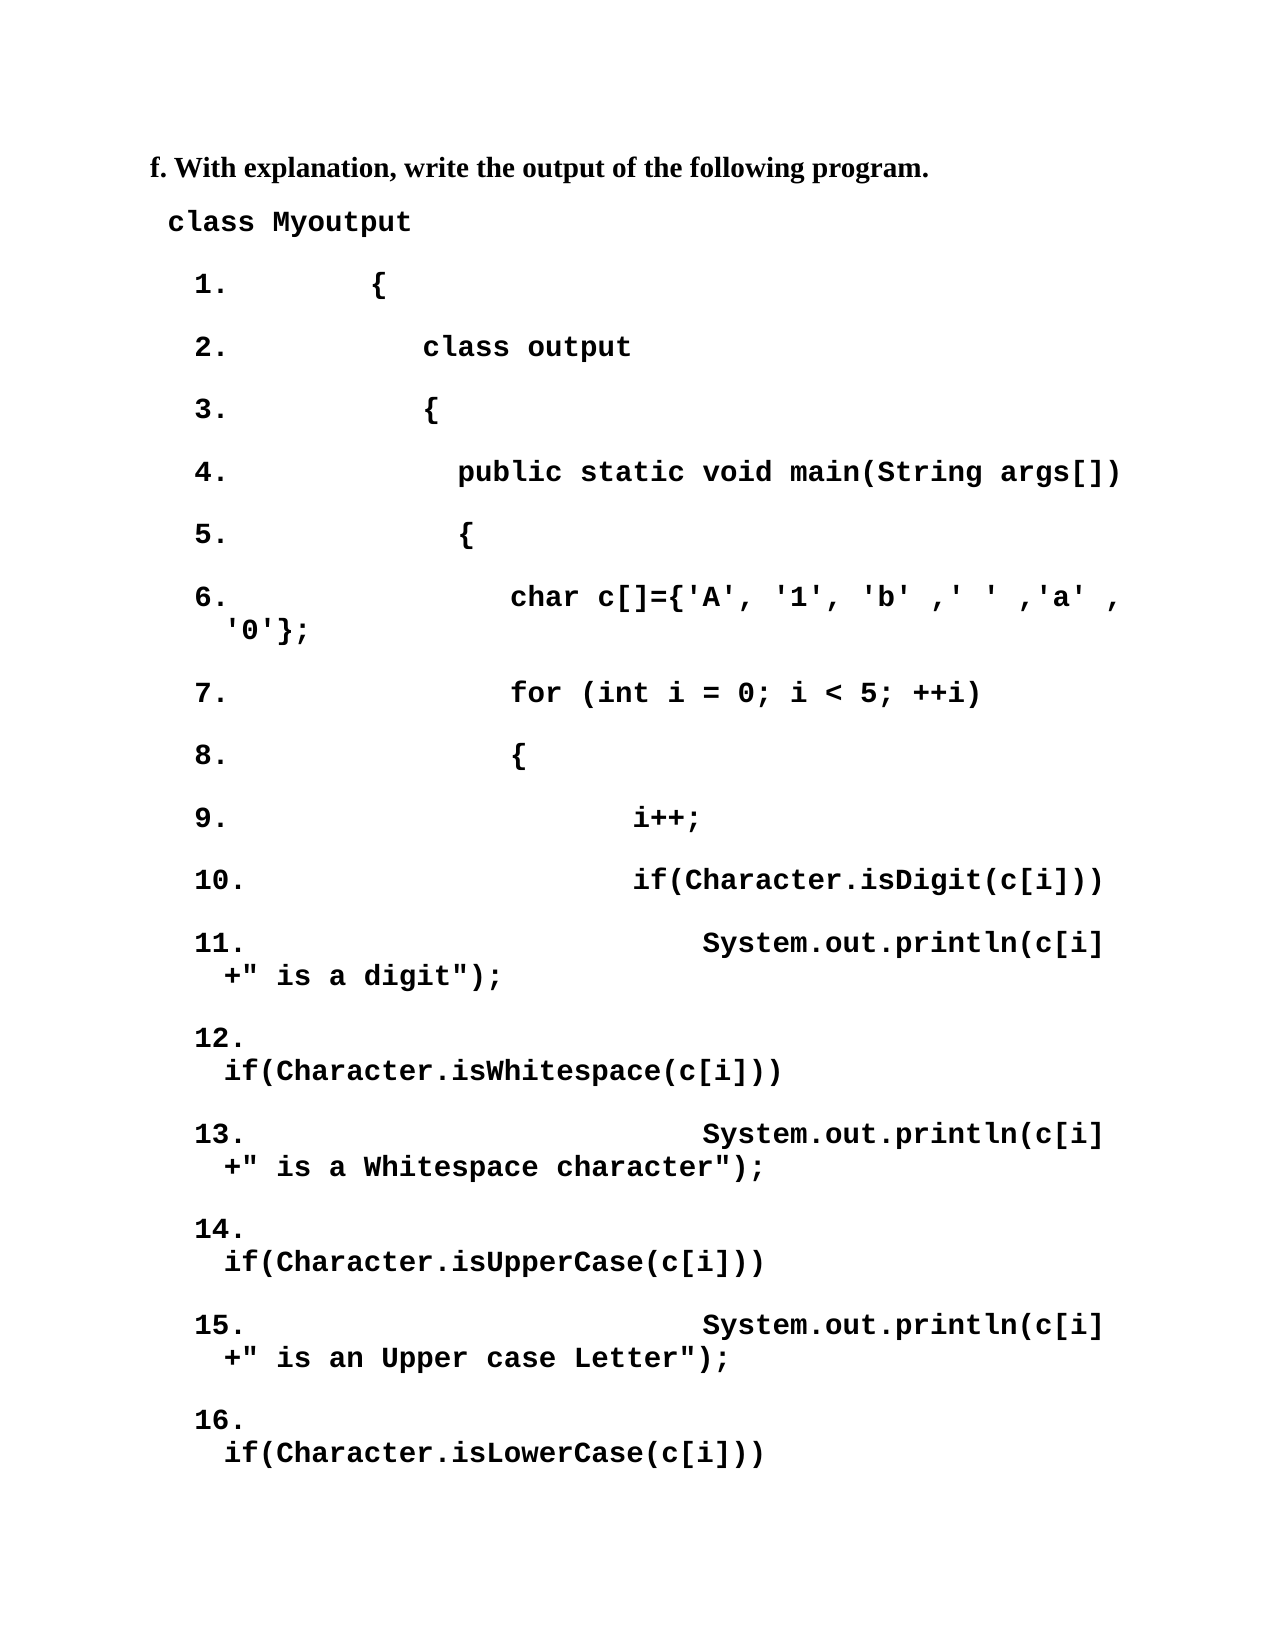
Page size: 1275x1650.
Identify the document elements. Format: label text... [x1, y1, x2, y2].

list if(Character.isLowerCase(c[i])) [194, 1405, 1125, 1471]
list i++; [194, 803, 1125, 836]
list if(Character.isDigit(c[i])) [194, 865, 1125, 898]
list for (int i = 0; i < 5; ++i) [194, 678, 1125, 711]
list if(Character.isUpperCase(c[i])) [194, 1214, 1125, 1280]
list System.out.println(c[i]+" is a digit"); [194, 928, 1125, 994]
list public static void main(String args[]) [194, 457, 1125, 490]
text f. With explanation, write the output of the following program. [150, 150, 1125, 183]
list char c[]={'A', '1', 'b' ,' ' ,'a' , '0'}; [194, 582, 1125, 648]
list class output [194, 332, 1125, 365]
list { [194, 270, 1125, 303]
list { [194, 740, 1125, 773]
list { [194, 395, 1125, 428]
list if(Character.isWhitespace(c[i])) [194, 1023, 1125, 1089]
list { [194, 520, 1125, 553]
text class Myoutput [150, 207, 1125, 240]
list System.out.println(c[i]+" is a Whitespace character"); [194, 1119, 1125, 1185]
list System.out.println(c[i]+" is an Upper case Letter"); [194, 1310, 1125, 1376]
